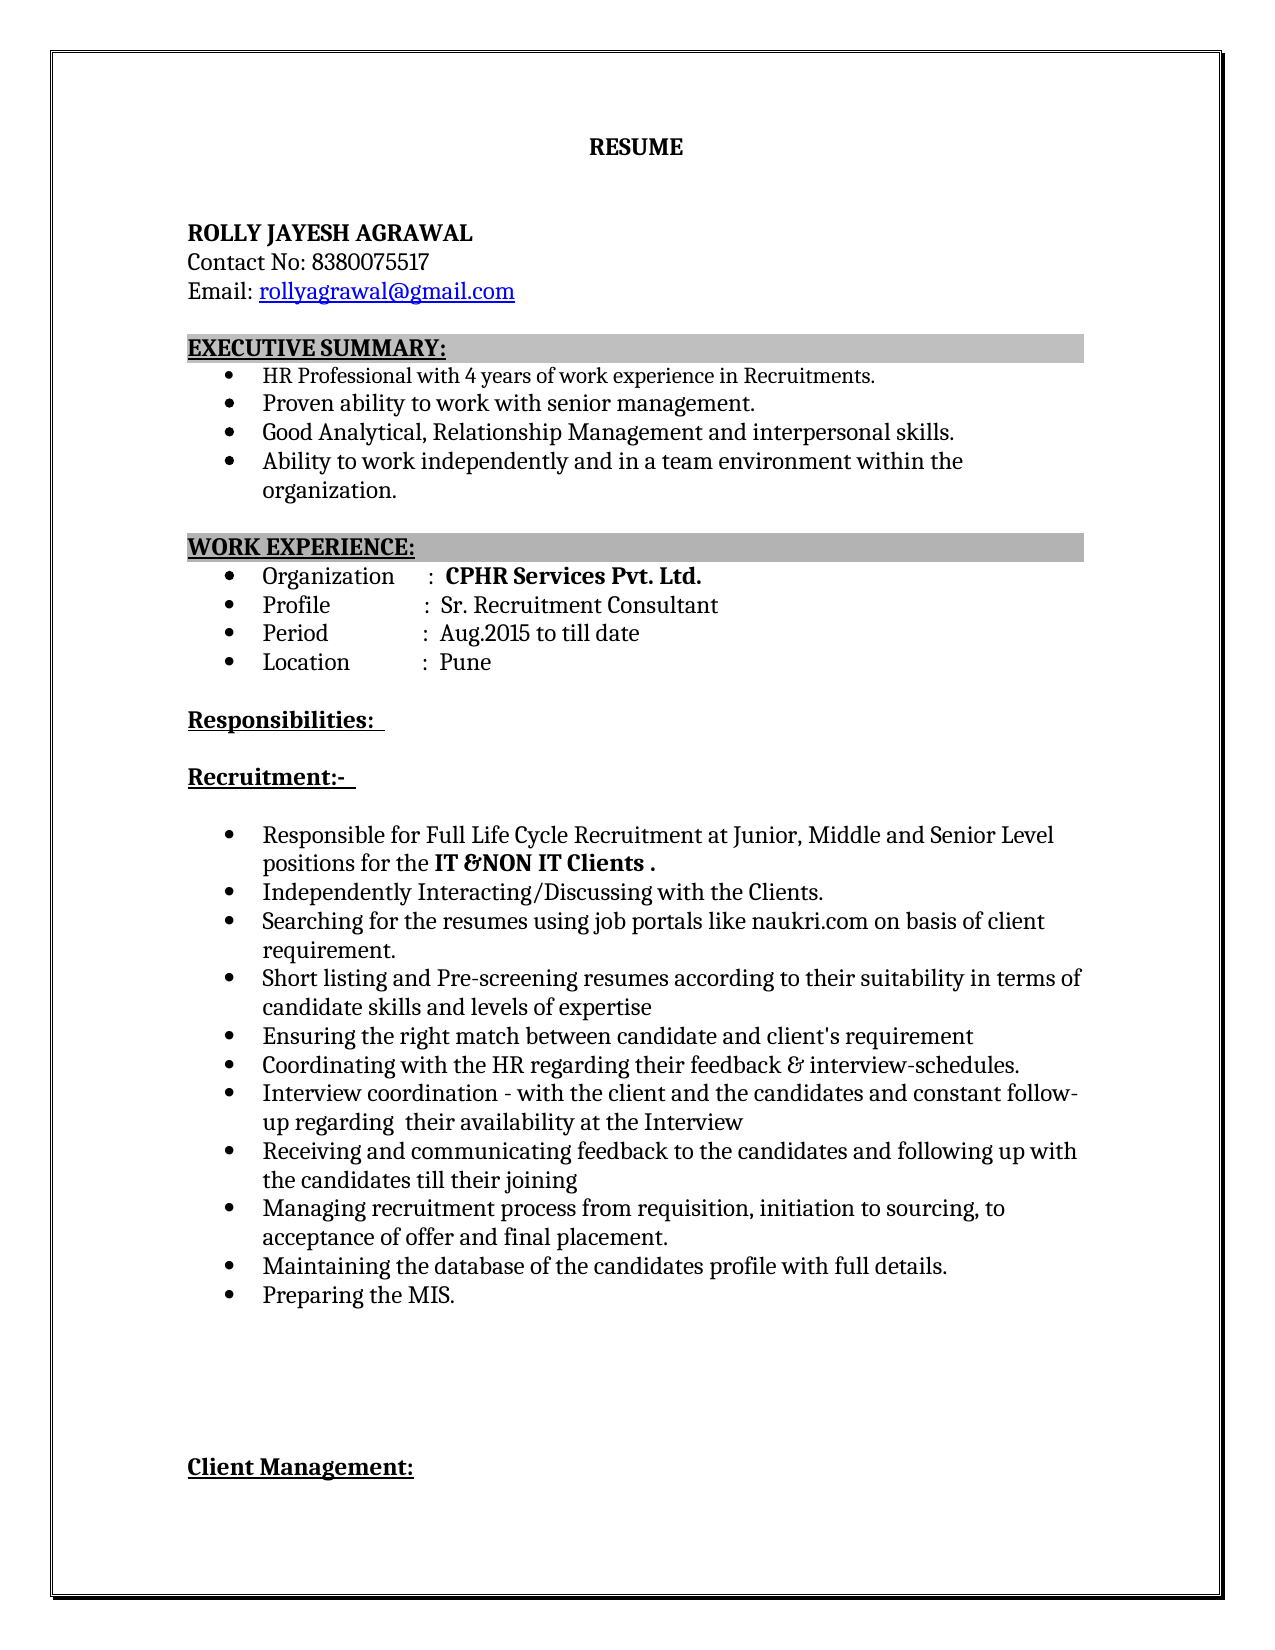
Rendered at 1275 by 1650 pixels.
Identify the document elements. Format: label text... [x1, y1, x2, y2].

list Receiving and communicating feedback to the candidates and following up with the candidates till their joining [225, 1137, 1084, 1194]
text Contact No: 8380075517 [187, 248, 1084, 277]
text Client Management: [187, 1453, 1084, 1482]
list Maintaining the database of the candidates profile with full details. [225, 1252, 1084, 1281]
list HR Professional with 4 years of work experience in Recruitments. [225, 363, 1084, 389]
text Responsibilities: [187, 706, 1084, 734]
list Interview coordination - with the client and the candidates and constant follow-up regarding their availability at the Interview [225, 1079, 1084, 1137]
list Responsible for Full Life Cycle Recruitment at Junior, Middle and Senior Level positions for the IT &NON IT Clients . [225, 821, 1084, 878]
list Preparing the MIS. [225, 1281, 1084, 1309]
list Managing recruitment process from requisition, initiation to sourcing, to acceptance of offer and final placement. [225, 1194, 1084, 1252]
list Profile : Sr. Recruitment Consultant [225, 591, 1084, 619]
list Organization : CPHR Services Pvt. Ltd. [225, 562, 1084, 591]
text RESUME [187, 133, 1084, 162]
list Ensuring the right match between candidate and client's requirement [225, 1022, 1084, 1051]
text ROLLY JAYESH AGRAWAL [187, 219, 1084, 248]
list Ability to work independently and in a team environment within the organization. [225, 447, 1084, 504]
list Short listing and Pre-screening resumes according to their suitability in terms of candidate skills and levels of expertise [225, 964, 1084, 1022]
list Searching for the resumes using job portals like naukri.com on basis of client requirement. [225, 907, 1084, 964]
list Coordinating with the HR regarding their feedback & interview-schedules. [225, 1051, 1084, 1079]
list Independently Interacting/Discussing with the Clients. [225, 878, 1084, 907]
text Recruitment:- [187, 763, 1084, 792]
text WORK EXPERIENCE: [187, 533, 1084, 562]
text EXECUTIVE SUMMARY: [187, 334, 1084, 363]
list Period : Aug.2015 to till date [225, 619, 1084, 648]
text Email: rollyagrawal@gmail.com [187, 277, 1084, 305]
list Location : Pune [225, 648, 1084, 677]
list Good Analytical, Relationship Management and interpersonal skills. [225, 418, 1084, 447]
list Proven ability to work with senior management. [225, 389, 1084, 418]
